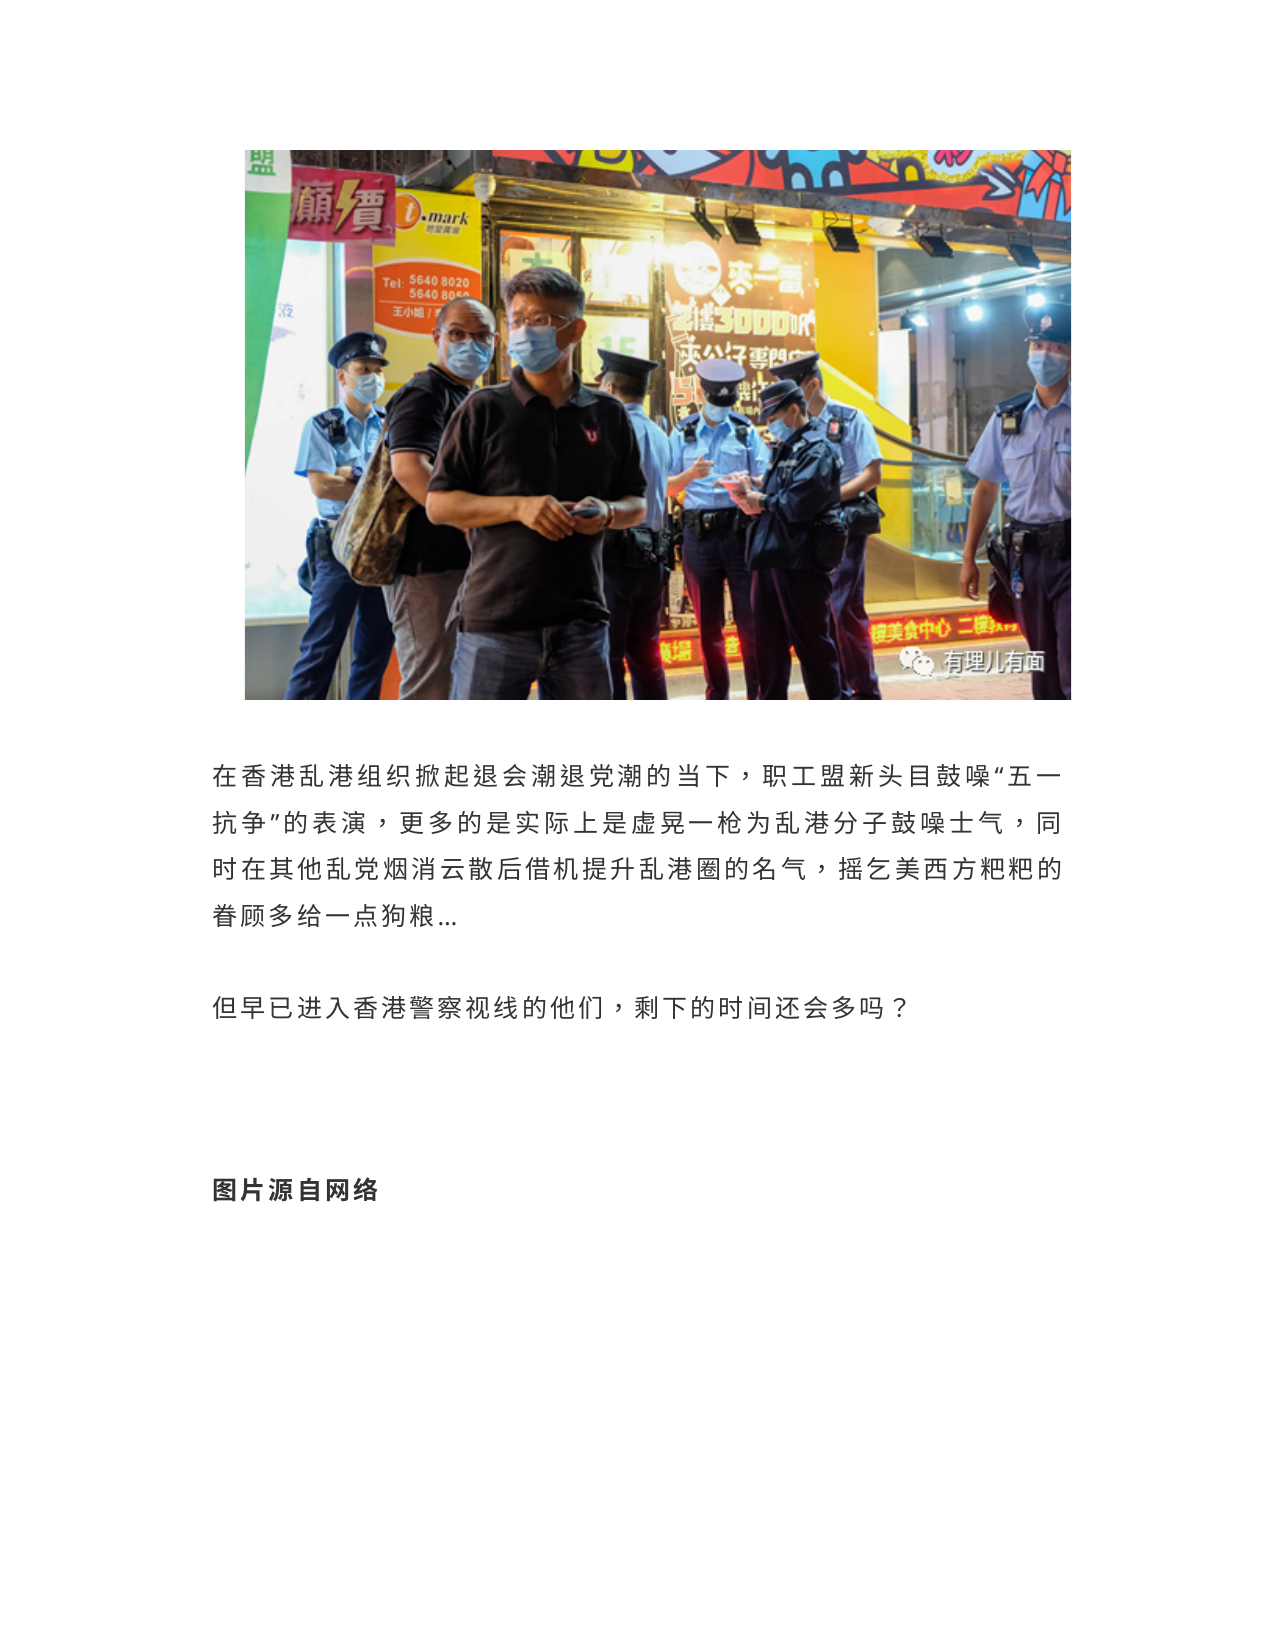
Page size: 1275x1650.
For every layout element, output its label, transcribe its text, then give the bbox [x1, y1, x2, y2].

picture [244, 150, 1072, 700]
text 图片源自网络 [212, 1164, 1062, 1207]
text 在香港乱港组织掀起退会潮退党潮的当下，职工盟新头目鼓噪“五一抗争”的表演，更多的是实际上是虚晃一枪为乱港分子鼓噪士气，同时在其他乱党烟消云散后借机提升乱港圈的名气，摇乞美西方粑粑的眷顾多给一点狗粮… [212, 746, 1062, 932]
text 但早已进入香港警察视线的他们，剩下的时间还会多吗？ [212, 979, 1062, 1025]
